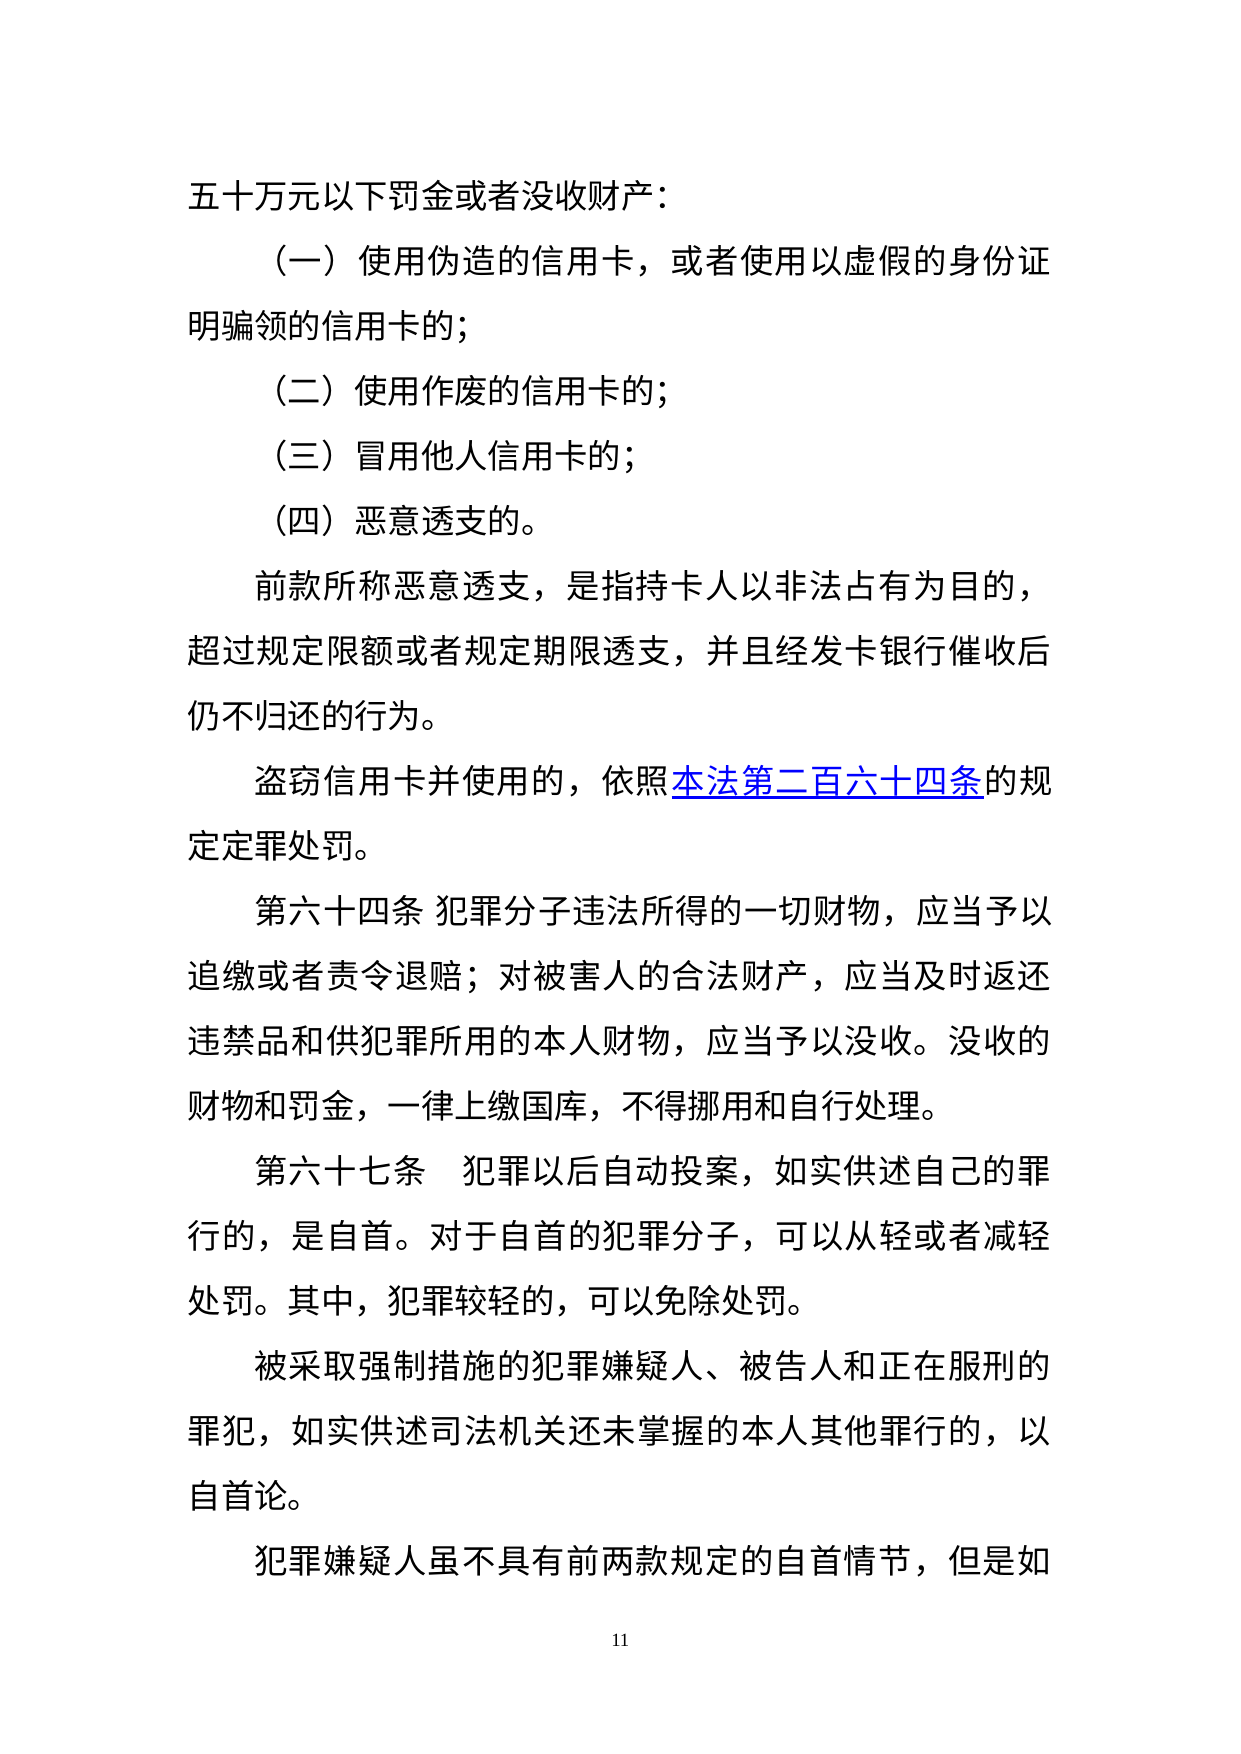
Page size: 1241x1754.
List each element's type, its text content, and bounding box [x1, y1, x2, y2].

text 前款所称恶意透支，是指持卡人以非法占有为目的，超过规定限额或者规定期限透支，并且经发卡银行催收后仍不归还的行为。 [187, 552, 1053, 747]
text 第六十七条 犯罪以后自动投案，如实供述自己的罪行的，是自首。对于自首的犯罪分子，可以从轻或者减轻处罚。其中，犯罪较轻的，可以免除处罚。 [187, 1137, 1053, 1332]
text （三）冒用他人信用卡的； [187, 422, 1053, 487]
text （四）恶意透支的。 [187, 487, 1053, 552]
text 第六十四条 犯罪分子违法所得的一切财物，应当予以追缴或者责令退赔；对被害人的合法财产，应当及时返还；违禁品和供犯罪所用的本人财物，应当予以没收。没收的财物和罚金，一律上缴国库，不得挪用和自行处理。 [187, 877, 1053, 1137]
text （二）使用作废的信用卡的； [187, 357, 1053, 422]
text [187, 162, 1053, 227]
text 被采取强制措施的犯罪嫌疑人、被告人和正在服刑的罪犯，如实供述司法机关还未掌握的本人其他罪行的，以自首论。 [187, 1332, 1053, 1527]
text 盗窃信用卡并使用的，依照本法第二百六十四条的规定定罪处罚。 [187, 747, 1053, 877]
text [187, 1527, 1053, 1592]
text （一）使用伪造的信用卡，或者使用以虚假的身份证明骗领的信用卡的； [187, 227, 1053, 357]
